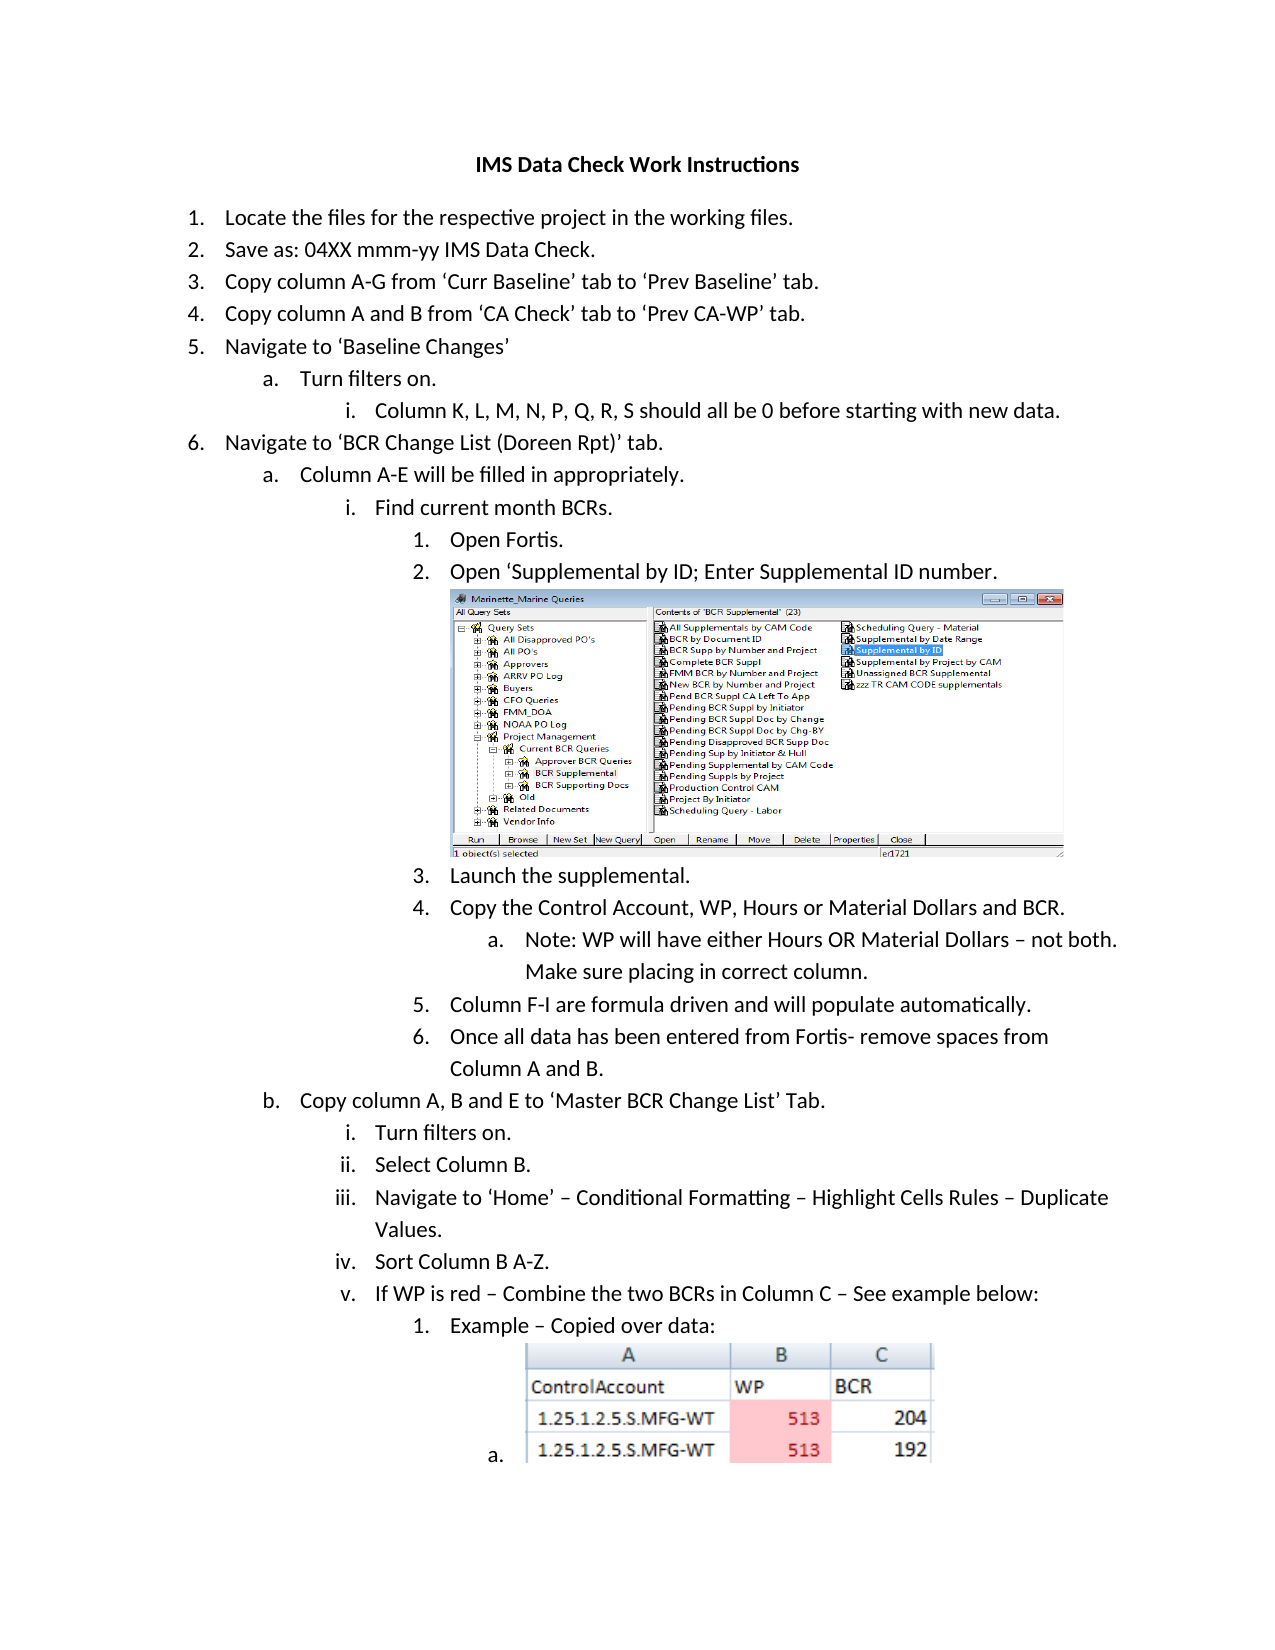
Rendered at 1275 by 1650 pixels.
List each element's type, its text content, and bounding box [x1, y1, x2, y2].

list Column A-E will be filled in appropriately. [262, 461, 1125, 488]
text IMS Data Check Work Instructions [150, 150, 1125, 178]
list Copy the Control Account, WP, Hours or Material Dollars and BCR. [412, 893, 1125, 921]
list Navigate to ‘Baseline Changes’ [187, 332, 1125, 360]
list Find current month BCRs. [356, 493, 1125, 521]
list Column F-I are formula driven and will populate automatically. [412, 990, 1125, 1018]
list Navigate to ‘Home’ – Conditional Formatting – Highlight Cells Rules – Duplicate Values. [356, 1183, 1125, 1243]
list Copy column A-G from ‘Curr Baseline’ tab to ‘Prev Baseline’ tab. [187, 267, 1125, 295]
picture [525, 1343, 935, 1463]
list Sort Column B A-Z. [356, 1247, 1125, 1275]
list Navigate to ‘BCR Change List (Doreen Rpt)’ tab. [187, 428, 1125, 456]
list Example – Copied over data: [412, 1312, 1125, 1339]
list Copy column A, B and E to ‘Master BCR Change List’ Tab. [262, 1086, 1125, 1114]
picture [450, 589, 1064, 857]
list Note: WP will have either Hours OR Material Dollars – not both. Make sure placing in correct column. [487, 925, 1125, 986]
list Once all data has been entered from Fortis- remove spaces from Column A and B. [412, 1022, 1125, 1082]
list If WP is red – Combine the two BCRs in Column C – See example below: [356, 1279, 1125, 1307]
list Select Column B. [356, 1151, 1125, 1179]
list Column K, L, M, N, P, Q, R, S should all be 0 before starting with new data. [356, 396, 1125, 424]
list Save as: 04XX mmm-yy IMS Data Check. [187, 235, 1125, 263]
list Copy column A and B from ‘CA Check’ tab to ‘Prev CA-WP’ tab. [187, 299, 1125, 328]
list Locate the files for the respective project in the working files. [187, 203, 1125, 231]
list Turn filters on. [356, 1118, 1125, 1146]
list Open Fortis. [412, 525, 1125, 553]
list Turn filters on. [262, 364, 1125, 392]
list Launch the supplemental. [412, 861, 1125, 889]
